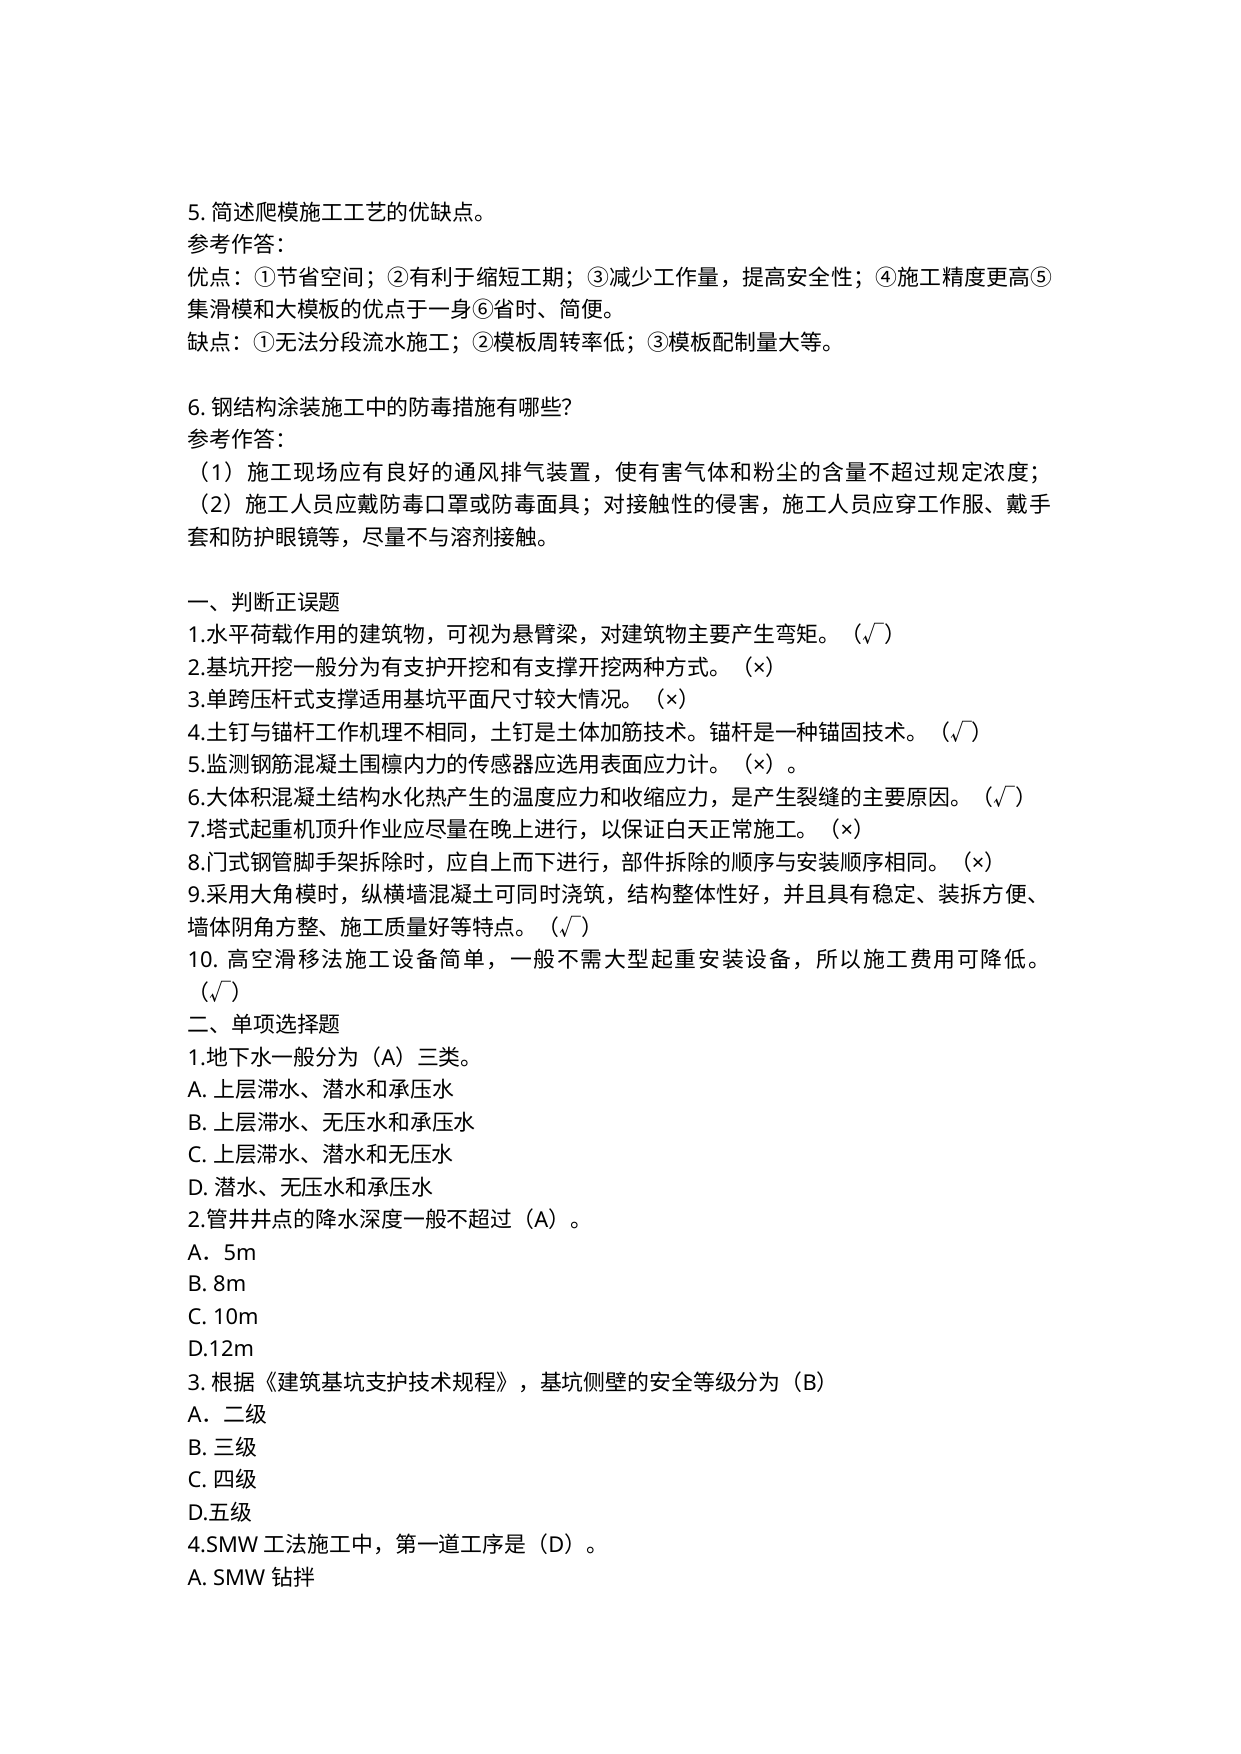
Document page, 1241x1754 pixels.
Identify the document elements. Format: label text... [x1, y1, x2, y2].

text 2.管井井点的降水深度一般不超过（A）。 [187, 1202, 1053, 1234]
text A. 上层滞水、潜水和承压水 [187, 1072, 1053, 1104]
text B. 8m [187, 1267, 1053, 1299]
text 一、判断正误题 [187, 584, 1053, 617]
text C. 四级 [187, 1462, 1053, 1494]
text 8.门式钢管脚手架拆除时，应自上而下进行，部件拆除的顺序与安装顺序相同。（×） [187, 844, 1053, 877]
text 4.土钉与锚杆工作机理不相同，土钉是土体加筋技术。锚杆是一种锚固技术。（√） [187, 714, 1053, 747]
text 1.地下水一般分为（A）三类。 [187, 1039, 1053, 1072]
text 4.SMW 工法施工中，第一道工序是（D）。 [187, 1527, 1053, 1559]
text 2.基坑开挖一般分为有支护开挖和有支撑开挖两种方式。（×） [187, 649, 1053, 682]
text A．二级 [187, 1397, 1053, 1429]
text D. 潜水、无压水和承压水 [187, 1169, 1053, 1202]
text B. 上层滞水、无压水和承压水 [187, 1104, 1053, 1137]
text D.五级 [187, 1494, 1053, 1527]
text 参考作答： [187, 422, 1053, 454]
text C. 10m [187, 1299, 1053, 1332]
text 5. 简述爬模施工工艺的优缺点。 [187, 194, 1053, 227]
text 9.采用大角模时，纵横墙混凝土可同时浇筑，结构整体性好，并且具有稳定、装拆方便、墙体阴角方整、施工质量好等特点。（√） [187, 877, 1053, 942]
text 优点：①节省空间；②有利于缩短工期；③减少工作量，提高安全性；④施工精度更高⑤集滑模和大模板的优点于一身⑥省时、简便。 [187, 259, 1053, 324]
text 参考作答： [187, 227, 1053, 259]
text 缺点：①无法分段流水施工；②模板周转率低；③模板配制量大等。 [187, 324, 1053, 357]
text D.12m [187, 1332, 1053, 1364]
text C. 上层滞水、潜水和无压水 [187, 1137, 1053, 1169]
text A. SMW 钻拌 [187, 1559, 1053, 1592]
text 6.大体积混凝土结构水化热产生的温度应力和收缩应力，是产生裂缝的主要原因。（√） [187, 779, 1053, 812]
text A．5m [187, 1234, 1053, 1267]
text 二、单项选择题 [187, 1007, 1053, 1039]
text 1.水平荷载作用的建筑物，可视为悬臂梁，对建筑物主要产生弯矩。（√） [187, 617, 1053, 649]
text 3.单跨压杆式支撑适用基坑平面尺寸较大情况。（×） [187, 682, 1053, 714]
text 5.监测钢筋混凝土围檩内力的传感器应选用表面应力计。（×）。 [187, 747, 1053, 779]
text （1）施工现场应有良好的通风排气装置，使有害气体和粉尘的含量不超过规定浓度；（2）施工人员应戴防毒口罩或防毒面具；对接触性的侵害，施工人员应穿工作服、戴手套和防护眼镜等，尽量不与溶剂接触。 [187, 454, 1053, 552]
text 10. 高空滑移法施工设备简单，一般不需大型起重安装设备，所以施工费用可降低。（√） [187, 942, 1053, 1007]
text 6. 钢结构涂装施工中的防毒措施有哪些？ [187, 389, 1053, 422]
text 7.塔式起重机顶升作业应尽量在晚上进行，以保证白天正常施工。（×） [187, 812, 1053, 844]
text B. 三级 [187, 1429, 1053, 1462]
text 3. 根据《建筑基坑支护技术规程》，基坑侧壁的安全等级分为（B） [187, 1364, 1053, 1397]
